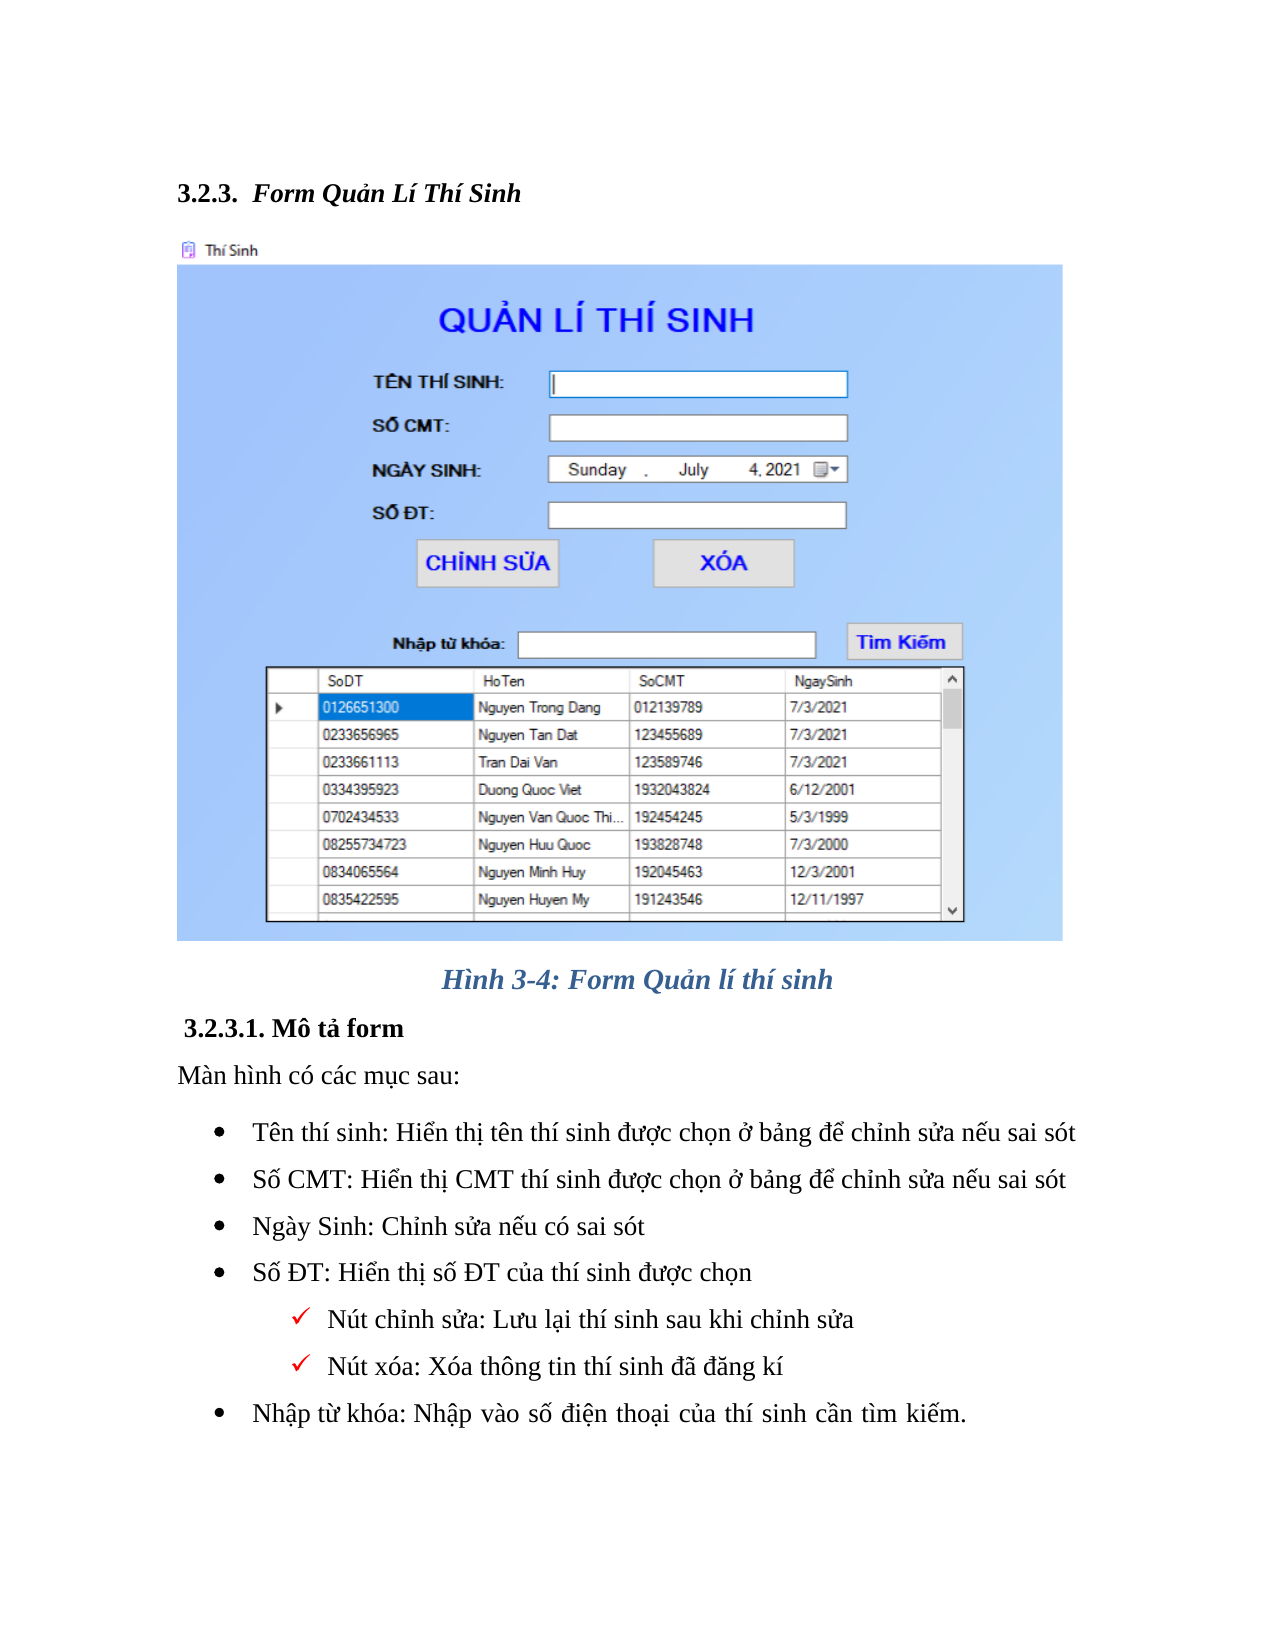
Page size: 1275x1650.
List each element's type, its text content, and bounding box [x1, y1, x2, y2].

list Nhập từ khóa: Nhập vào số điện thoại của thí sinh cần tìm kiếm. [214, 1397, 1098, 1428]
list Nút chỉnh sửa: Lưu lại thí sinh sau khi chỉnh sửa [289, 1303, 1098, 1335]
list Nút xóa: Xóa thông tin thí sinh đã đăng kí [289, 1350, 1098, 1382]
list Ngày Sinh: Chỉnh sửa nếu có sai sót [214, 1210, 1098, 1241]
list Số ĐT: Hiển thị số ĐT của thí sinh được chọn [214, 1257, 1098, 1288]
text Hình 3-4: Form Quản lí thí sinh [177, 962, 1098, 995]
list Tên thí sinh: Hiển thị tên thí sinh được chọn ở bảng để chỉnh sửa nếu sai sót [214, 1116, 1098, 1147]
text 3.2.3.1. Mô tả form [177, 1012, 1098, 1043]
picture [177, 236, 1063, 941]
list Số CMT: Hiển thị CMT thí sinh được chọn ở bảng để chỉnh sửa nếu sai sót [214, 1163, 1098, 1194]
subtitle Form Quản Lí Thí Sinh [177, 177, 1098, 208]
text Màn hình có các mục sau: [177, 1059, 1098, 1090]
